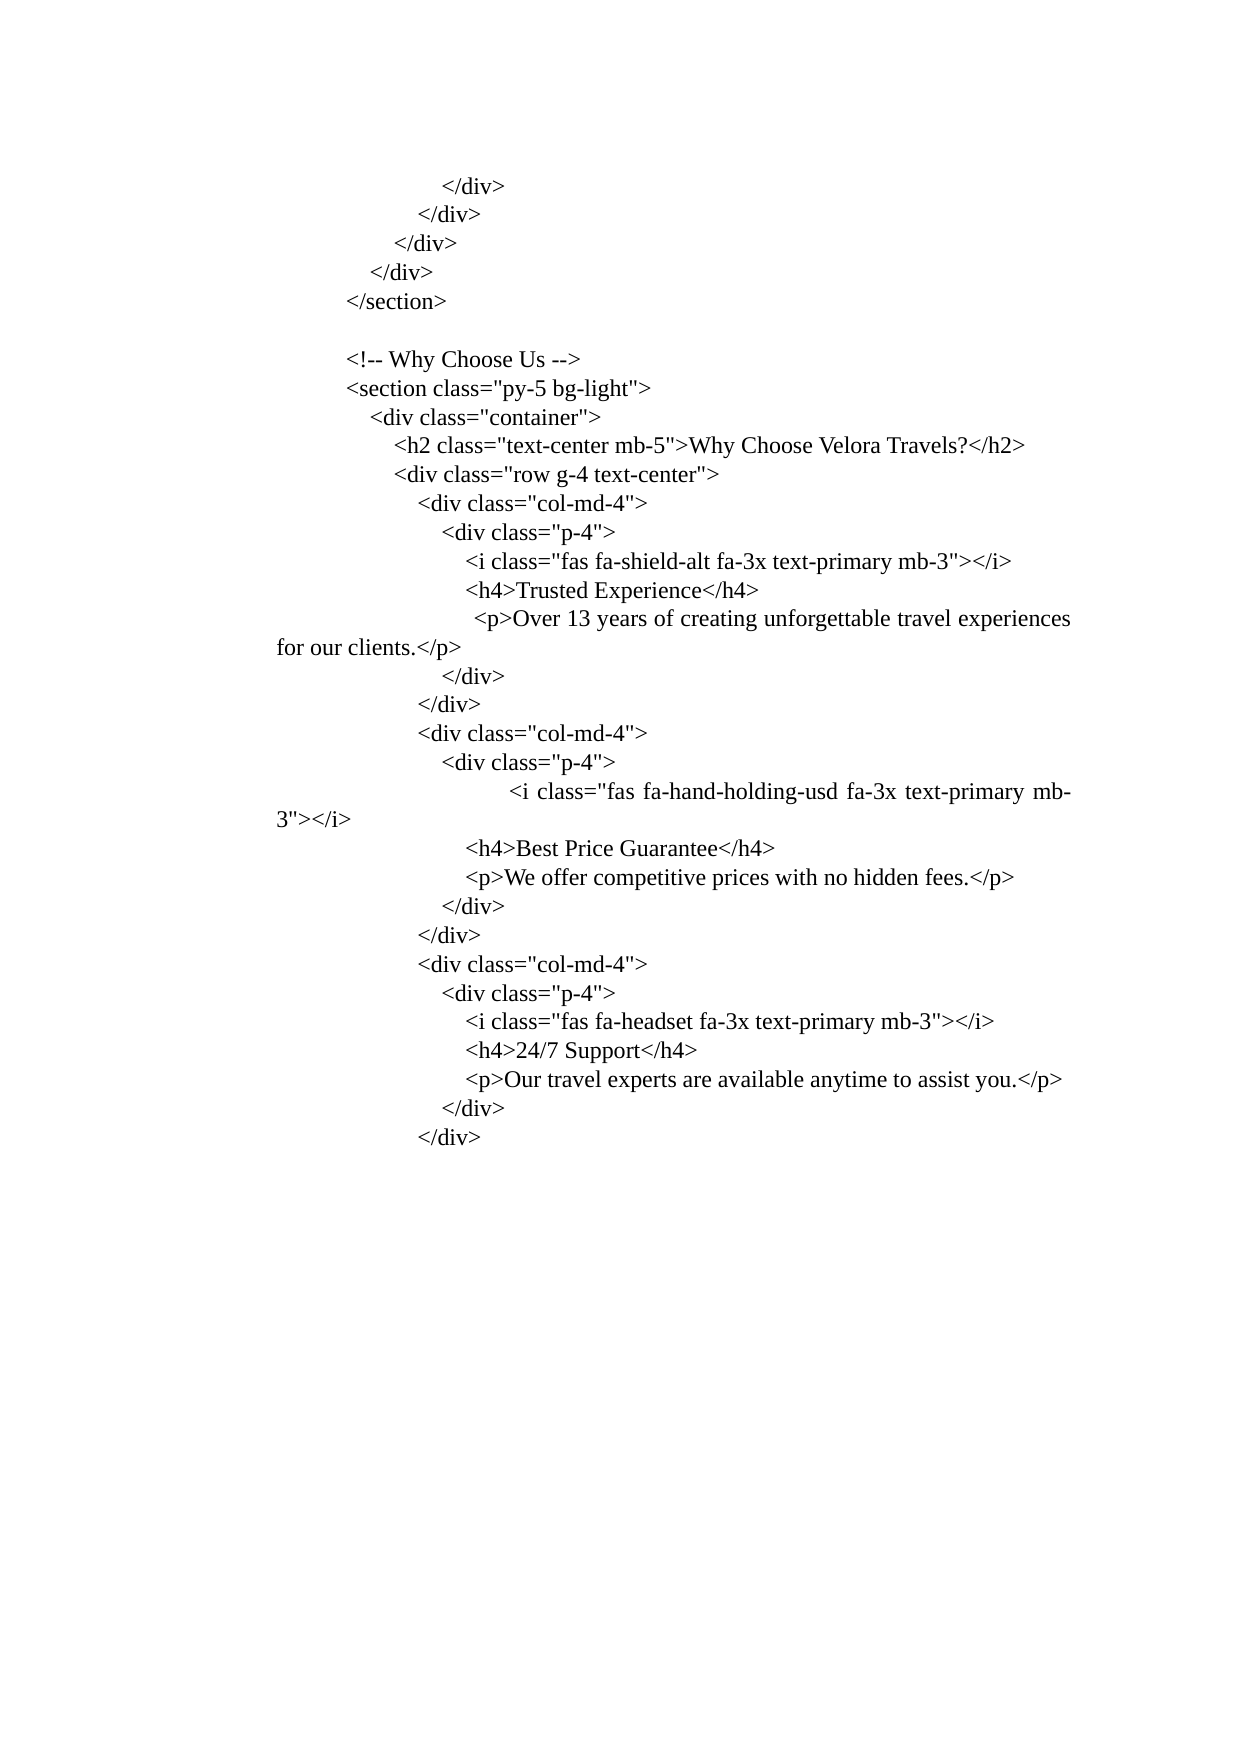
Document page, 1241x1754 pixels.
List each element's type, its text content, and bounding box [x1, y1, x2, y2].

text </div> [276, 921, 1075, 948]
text <h2 class="text-center mb-5">Why Choose Velora Travels?</h2> [276, 431, 1075, 459]
text </div> [276, 892, 1075, 919]
text <i class="fas fa-headset fa-3x text-primary mb-3"></i> [276, 1007, 1075, 1035]
text <i class="fas fa-shield-alt fa-3x text-primary mb-3"></i> [276, 547, 1075, 574]
text <!-- Why Choose Us --> [276, 345, 1075, 372]
text </div> [276, 229, 1075, 257]
text <p>Our travel experts are available anytime to assist you.</p> [276, 1065, 1075, 1093]
text <div class="row g-4 text-center"> [276, 460, 1075, 488]
text </div> [276, 201, 1075, 228]
text <p>Over 13 years of creating unforgettable travel experiences for our clients.</p> [276, 604, 1075, 660]
text <div class="p-4"> [276, 978, 1075, 1006]
text </div> [276, 691, 1075, 718]
text </section> [276, 287, 1075, 315]
text </div> [276, 1094, 1075, 1122]
text <section class="py-5 bg-light"> [276, 374, 1075, 401]
text </div> [276, 662, 1075, 689]
text <h4>24/7 Support</h4> [276, 1036, 1075, 1064]
text <h4>Trusted Experience</h4> [276, 576, 1075, 603]
text <div class="container"> [276, 402, 1075, 430]
text <div class="p-4"> [276, 748, 1075, 776]
text <p>We offer competitive prices with no hidden fees.</p> [276, 863, 1075, 891]
text <div class="col-md-4"> [276, 489, 1075, 517]
text <div class="col-md-4"> [276, 950, 1075, 977]
text </div> [276, 172, 1075, 199]
text <h4>Best Price Guarantee</h4> [276, 834, 1075, 862]
text <div class="col-md-4"> [276, 719, 1075, 747]
text <div class="p-4"> [276, 518, 1075, 546]
text <i class="fas fa-hand-holding-usd fa-3x text-primary mb-3"></i> [276, 777, 1075, 833]
text </div> [276, 1123, 1075, 1150]
text </div> [276, 258, 1075, 286]
